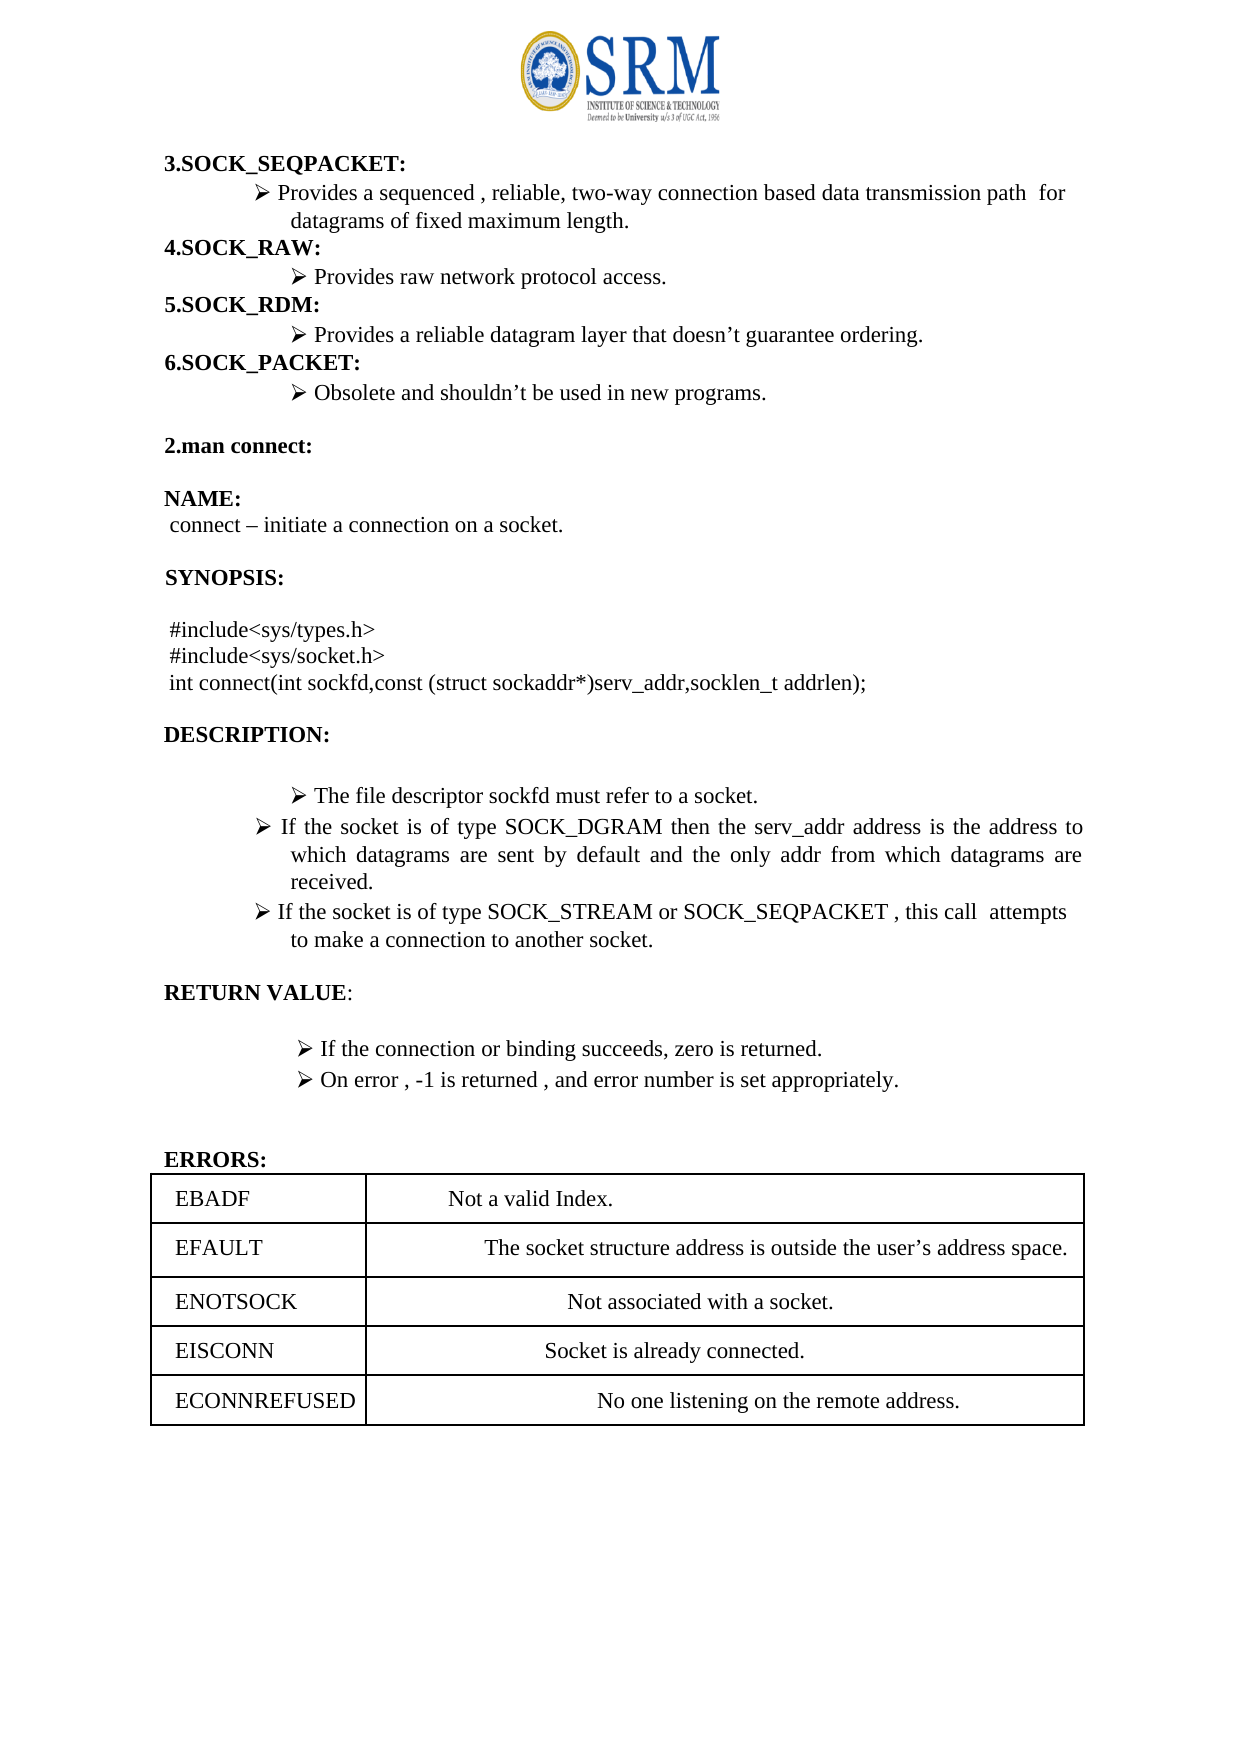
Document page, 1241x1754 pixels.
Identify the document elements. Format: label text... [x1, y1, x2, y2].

table_header EBADF [152, 1175, 365, 1222]
text ⮚ The file descriptor sockfd must refer to a socket. [290, 779, 1090, 810]
table_cell ENOTSOCK [152, 1278, 365, 1325]
table_cell EISCONN [152, 1327, 365, 1374]
text ⮚ Obsolete and shouldn’t be used in new programs. [290, 376, 1090, 407]
text int connect(int sockfd,const (struct sockaddr*)serv_addr,socklen_t addrlen); DESCRIPTION: [163, 668, 922, 748]
table_cell The socket structure address is outside the user’s address space. [367, 1224, 1083, 1276]
table_cell EFAULT [152, 1224, 365, 1276]
text NAME: [164, 485, 1090, 511]
picture [520, 31, 720, 122]
text ⮚ Provides raw network protocol access. [290, 260, 1090, 292]
table_cell Socket is already connected. [367, 1327, 1083, 1374]
text ⮚ On error , -1 is returned , and error number is set appropriately. [297, 1063, 1090, 1094]
text ⮚ Provides a sequenced , reliable, two-way connection based data transmission path for datagrams of fixed maximum length. [254, 176, 1090, 234]
table_cell ECONNREFUSED [152, 1376, 365, 1423]
text ⮚ If the connection or binding succeeds, zero is returned. [297, 1032, 1090, 1063]
table_cell Not associated with a socket. [367, 1278, 1083, 1325]
text RETURN VALUE: [164, 979, 1090, 1006]
table_header Not a valid Index. [367, 1175, 1083, 1222]
text connect – initiate a connection on a socket. [163, 511, 1090, 538]
text 2.man connect: [164, 433, 1090, 459]
text 3.SOCK_SEQPACKET: [164, 150, 1090, 176]
text 6.SOCK_PACKET: [164, 349, 1090, 376]
text ⮚ If the socket is of type SOCK_DGRAM then the serv_addr address is the address to which datagrams are sent by default and the only addr from which datagrams are received. [255, 810, 1090, 894]
text ⮚ If the socket is of type SOCK_STREAM or SOCK_SEQPACKET , this call attempts to make a connection to another socket. [254, 895, 1090, 952]
text SYNOPSIS: [165, 563, 1090, 590]
text #include<sys/types.h> [163, 616, 1090, 642]
text 4.SOCK_RAW: [164, 234, 1090, 260]
text #include<sys/socket.h> [163, 642, 1090, 668]
text 5.SOCK_RDM: [164, 292, 1090, 318]
table_cell No one listening on the remote address. [367, 1376, 1083, 1423]
text ERRORS: [164, 1146, 1090, 1173]
text ⮚ Provides a reliable datagram layer that doesn’t guarantee ordering. [290, 318, 1090, 349]
